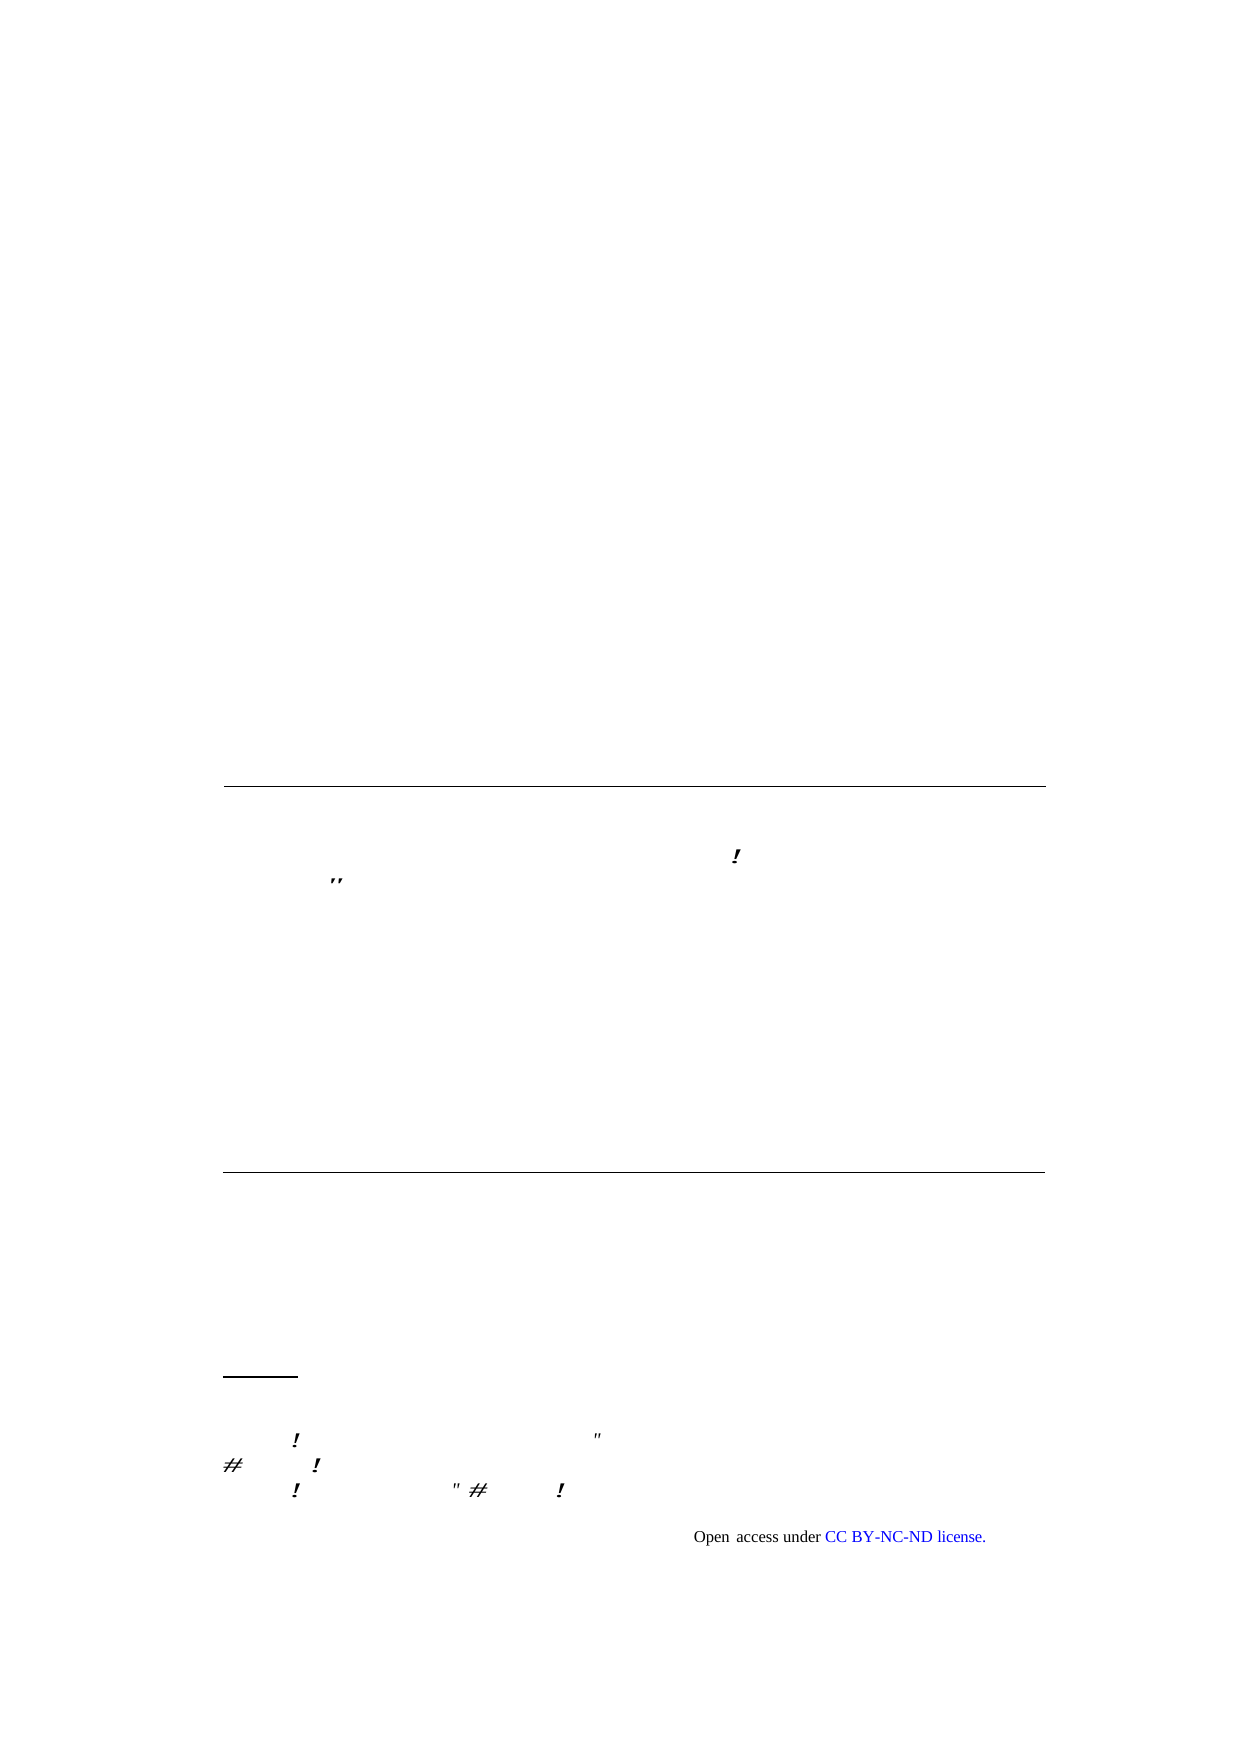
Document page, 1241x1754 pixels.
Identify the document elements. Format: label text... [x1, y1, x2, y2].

text ! " # ! [223, 1478, 1065, 1502]
text ! " [223, 1428, 1065, 1452]
text Open access under CC BY-NC-ND license. [260, 1523, 1065, 1547]
text # ! [223, 1453, 1065, 1477]
text " [223, 873, 1065, 897]
text ! [223, 844, 1065, 868]
